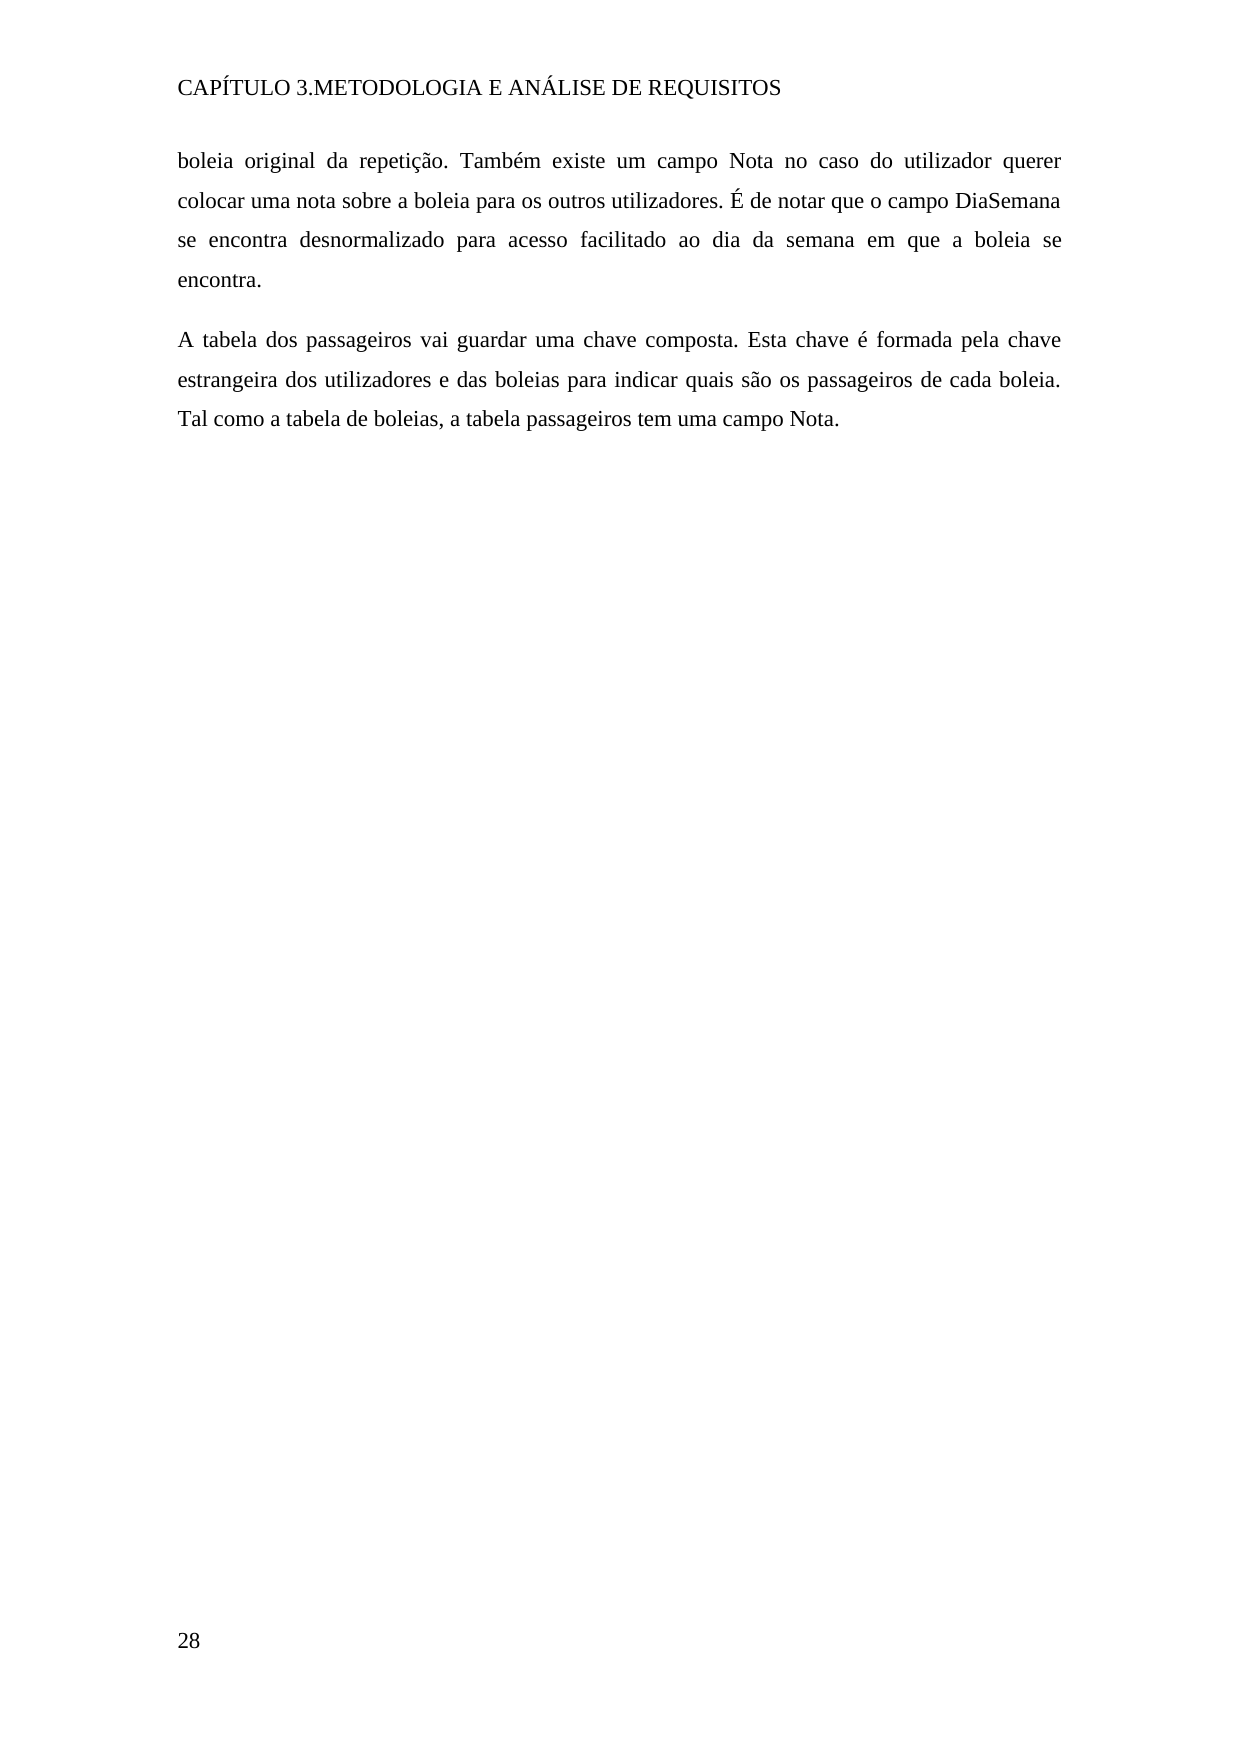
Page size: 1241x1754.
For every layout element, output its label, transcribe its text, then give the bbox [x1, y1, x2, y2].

text A tabela dos passageiros vai guardar uma chave composta. Esta chave é formada pela chave estrangeira dos utilizadores e das boleias para indicar quais são os passageiros de cada boleia. Tal como a tabela de boleias, a tabela passageiros tem uma campo Nota. [177, 326, 1063, 432]
